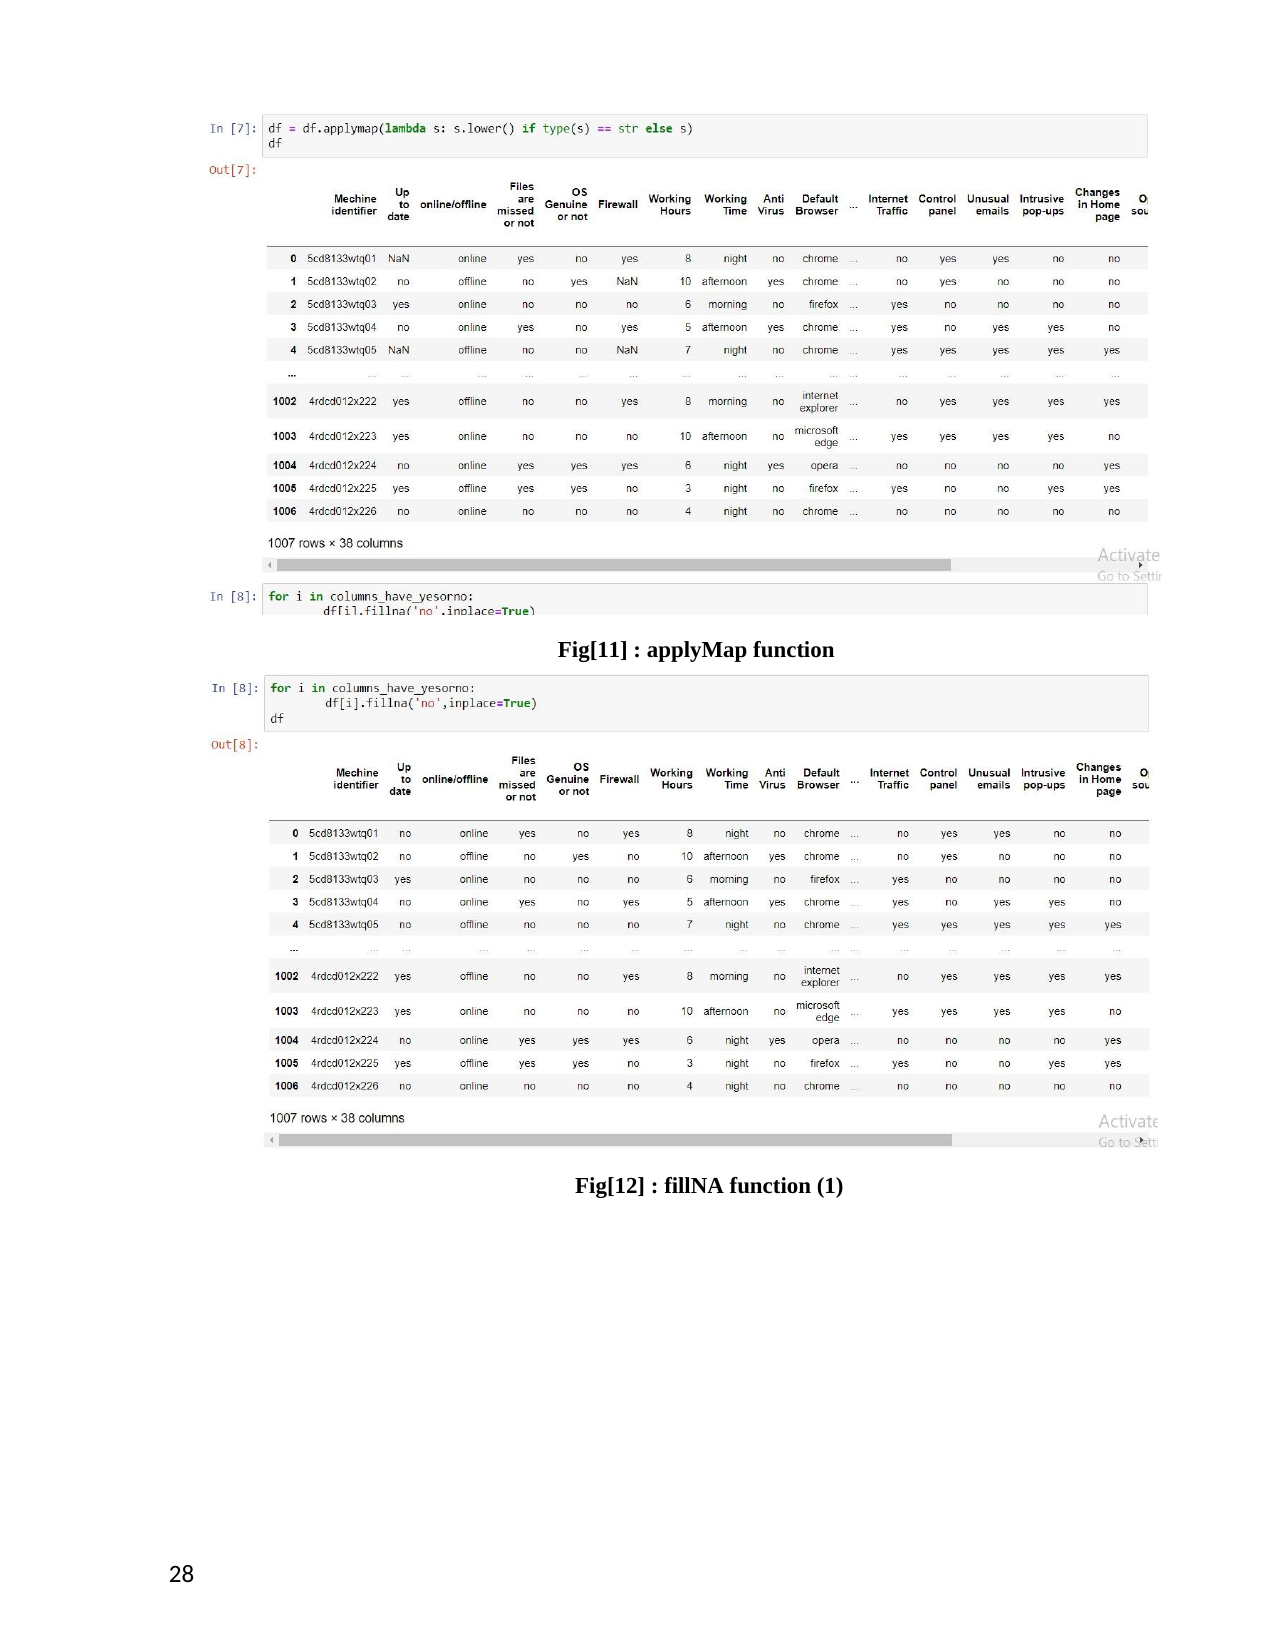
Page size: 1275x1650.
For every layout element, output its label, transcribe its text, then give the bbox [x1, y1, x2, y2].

text Fig[11] : applyMap function [558, 636, 1162, 662]
picture [162, 110, 1162, 615]
text Fig[12] : fillNA function (1) [575, 1172, 1162, 1199]
picture [162, 665, 1158, 1152]
